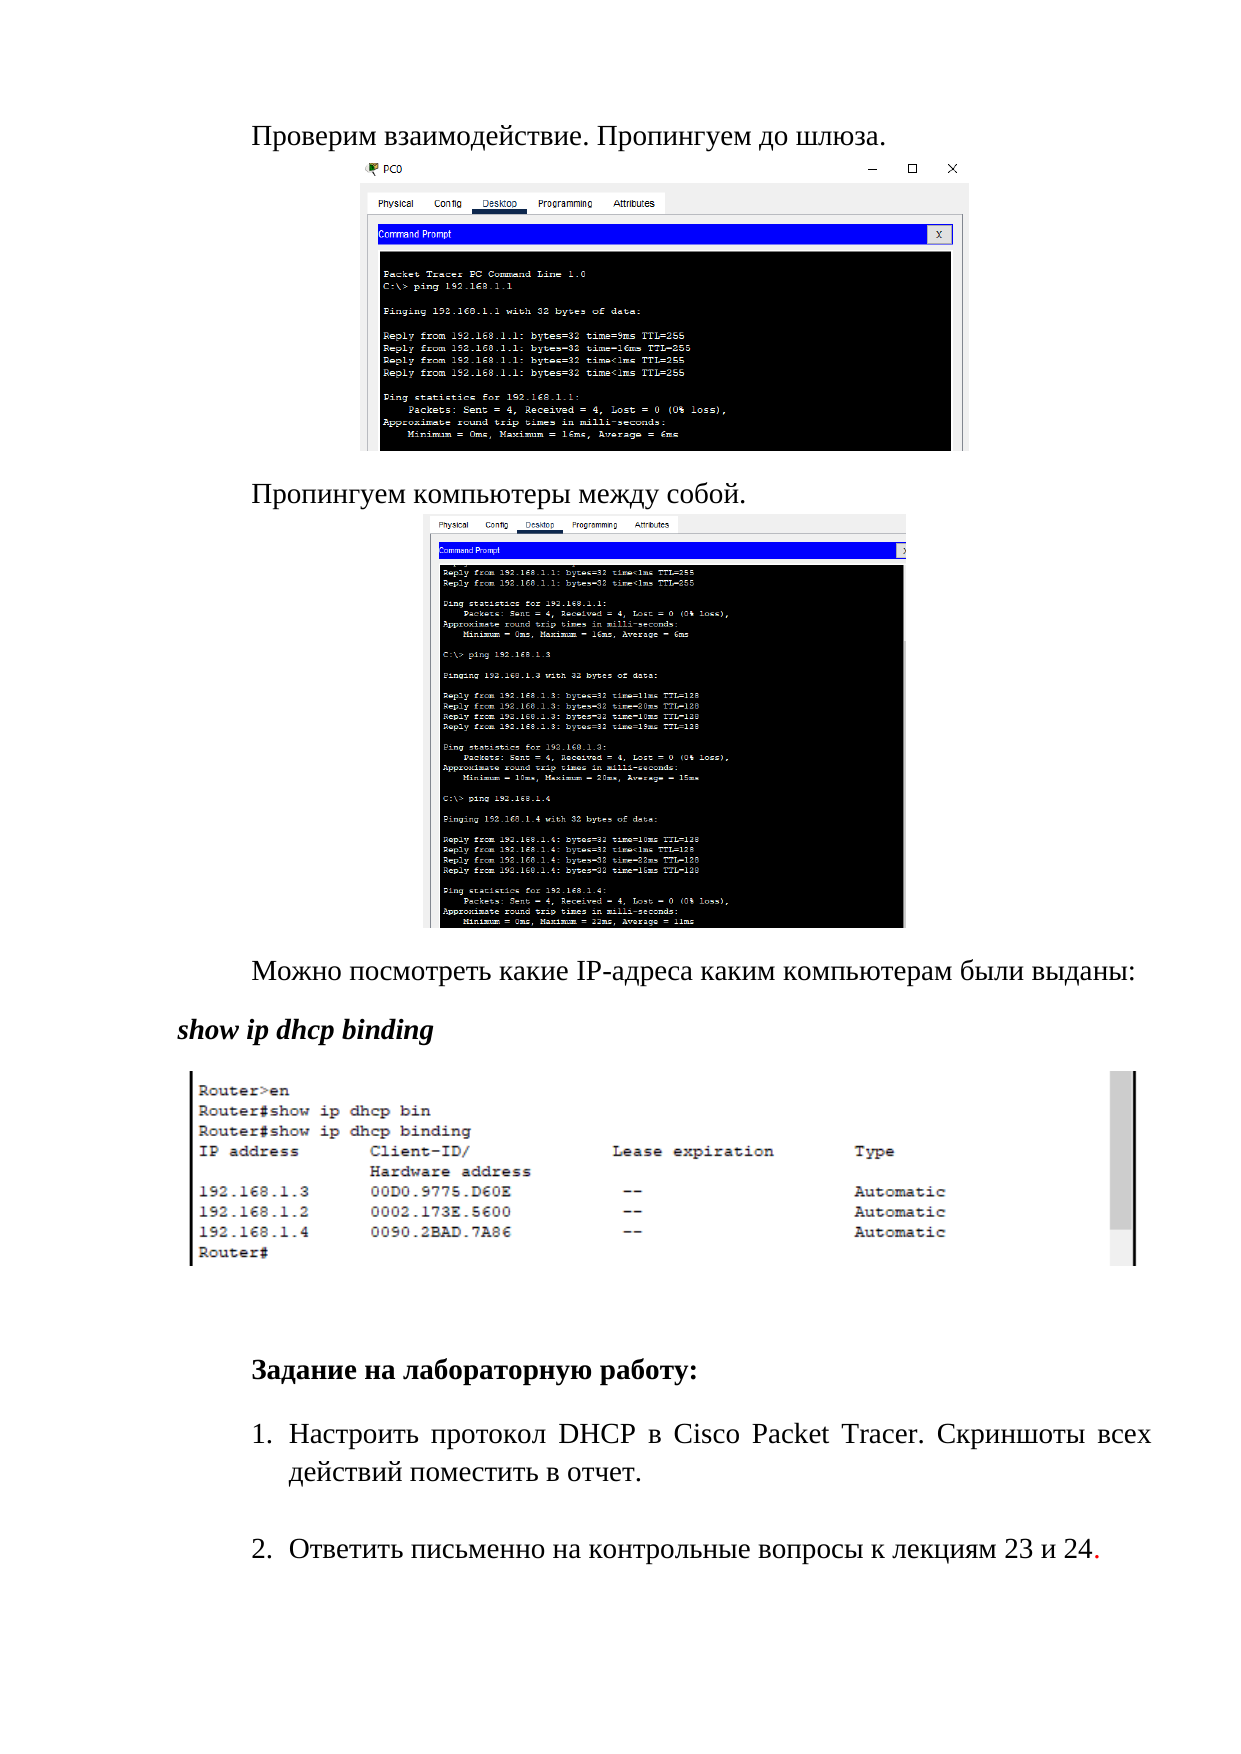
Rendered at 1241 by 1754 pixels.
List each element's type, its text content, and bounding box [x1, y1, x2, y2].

text Задание на лабораторную работу: [177, 1352, 1152, 1386]
picture [423, 514, 906, 928]
text Проверим взаимодействие. Пропингуем до шлюза. [177, 118, 1152, 152]
list Настроить протокол DHCP в Cisco Packet Tracer. Скриншоты всех действий поместить в отчет. [251, 1416, 1152, 1488]
picture [360, 156, 969, 451]
picture [177, 1071, 1152, 1266]
text Можно посмотреть какие IP-адреса каким компьютерам были выданы: [177, 953, 1152, 986]
list Ответить письменно на контрольные вопросы к лекциям 23 и 24. [251, 1532, 1152, 1565]
text Пропингуем компьютеры между собой. [177, 476, 1152, 509]
text show ip dhcp binding [177, 1012, 1152, 1046]
